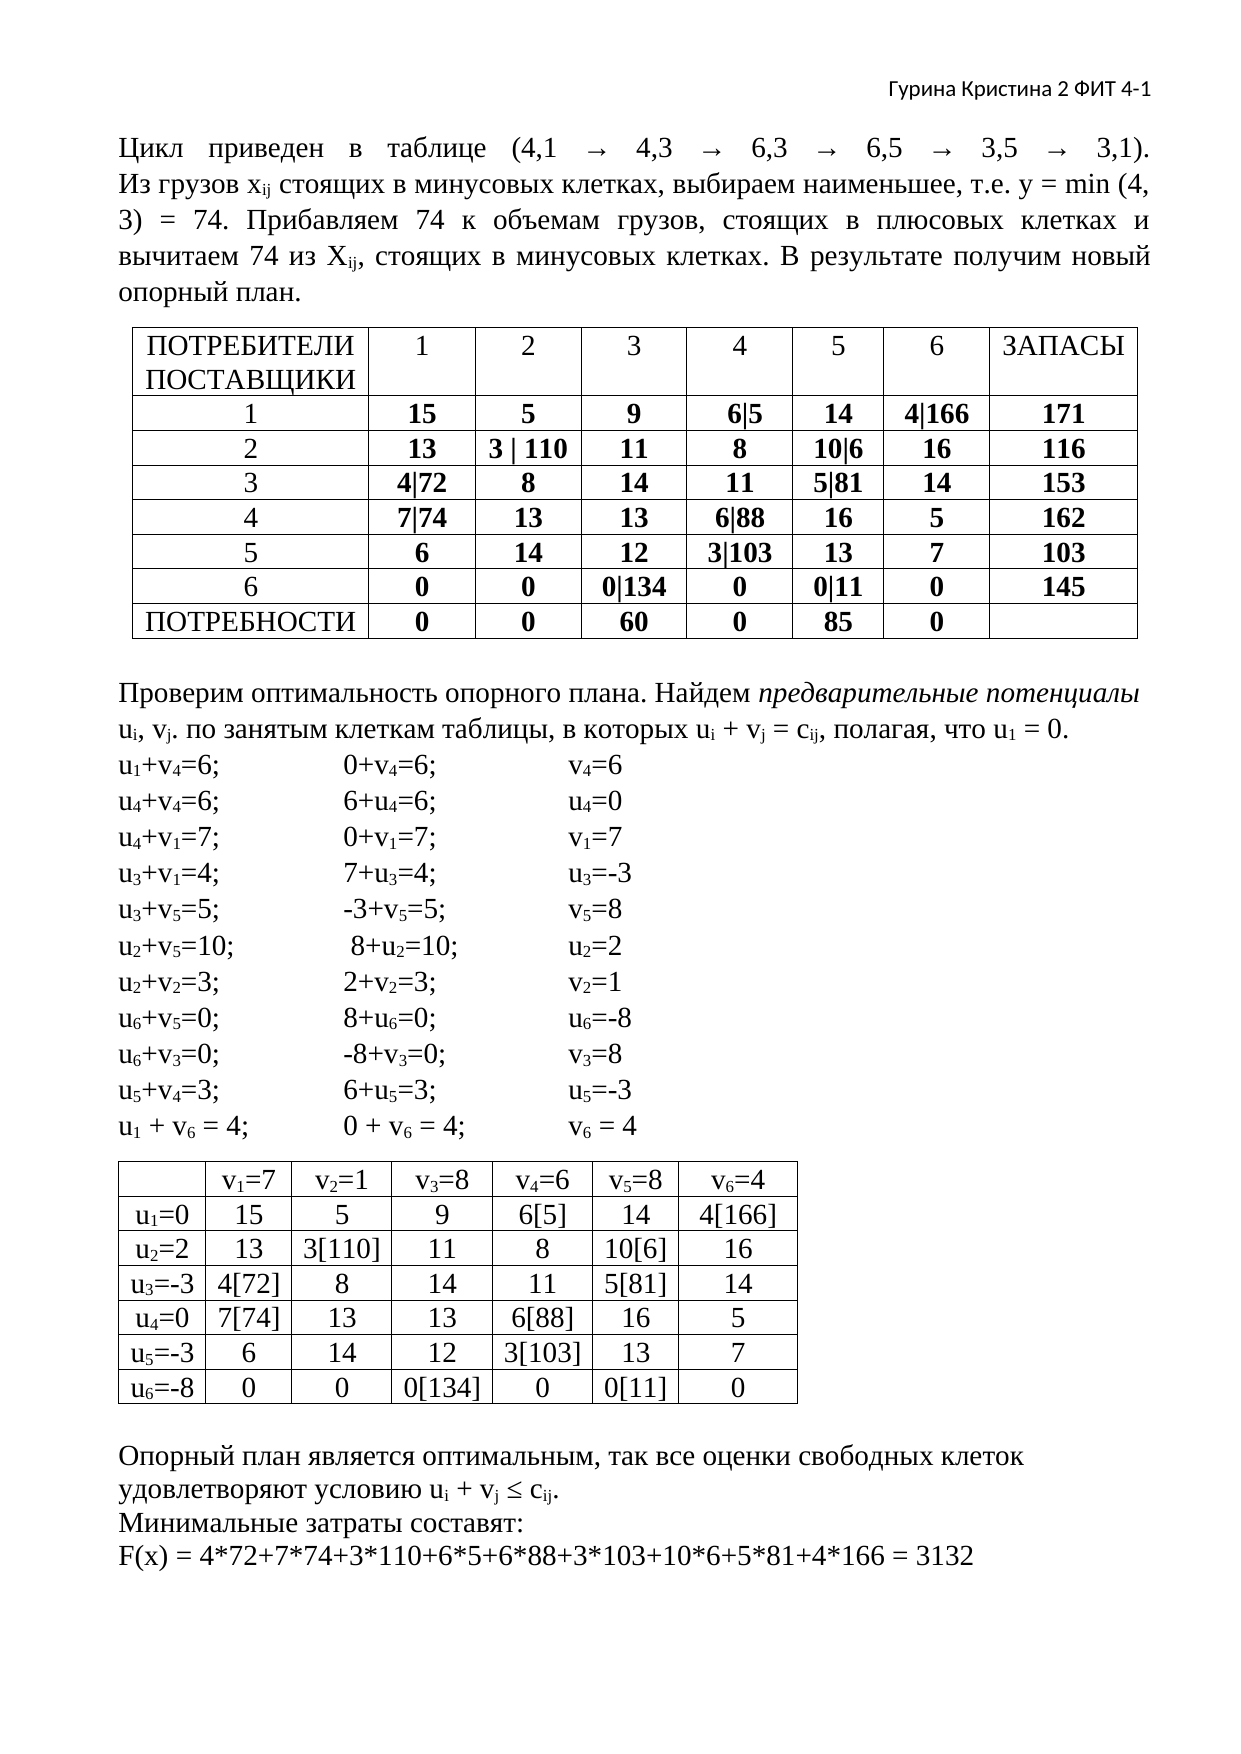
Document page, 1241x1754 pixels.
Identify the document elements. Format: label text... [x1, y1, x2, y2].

table_cell 1 [133, 396, 368, 430]
table_cell 5 [884, 500, 989, 534]
table_cell 13 [582, 500, 686, 534]
table_header ЗАПАСЫ [990, 328, 1137, 395]
table_cell 0 [292, 1370, 391, 1403]
table_cell 13 [593, 1335, 678, 1369]
table_cell 13 [392, 1301, 492, 1334]
table_header v3=8 [392, 1162, 492, 1196]
table_cell 7 [884, 535, 989, 568]
table_cell 6[88] [493, 1301, 592, 1334]
table_cell 3 [133, 466, 368, 499]
table_cell 13 [793, 535, 883, 568]
table_cell u2=2 [119, 1231, 205, 1265]
table_header v1=7 [206, 1162, 291, 1196]
table_cell 2 [133, 431, 368, 464]
table_cell 16 [793, 500, 883, 534]
table_cell 13 [206, 1231, 291, 1265]
table_cell 145 [990, 569, 1137, 603]
table_cell 8 [476, 466, 581, 499]
table_cell 3[103] [493, 1335, 592, 1369]
table_cell 10|6 [793, 431, 883, 464]
table_cell 5|81 [793, 466, 883, 499]
table_cell 10[6] [593, 1231, 678, 1265]
table_cell 14 [476, 535, 581, 568]
table_header 4 [687, 328, 792, 395]
table_cell 12 [582, 535, 686, 568]
table_cell 15 [369, 396, 475, 430]
table_cell 14 [392, 1266, 492, 1299]
table_cell u5=-3 [119, 1335, 205, 1369]
text Цикл приведен в таблице (4,1 → 4,3 → 6,3 → 6,5 → 3,5 → 3,1). Из грузов хij стоящих в минусовых клетках, выбираем наименьшее, т.е. у = min (4, 3) = 74. Прибавляем 74 к объемам грузов, стоящих в плюсовых клетках и вычитаем 74 из Хij, стоящих в минусовых клетках. В результате получим новый опорный план. [118, 130, 1152, 308]
table_cell 162 [990, 500, 1137, 534]
table_cell 5 [292, 1197, 391, 1230]
table_cell 3 | 110 [476, 431, 581, 464]
table_header 5 [793, 328, 883, 395]
table_cell 3[110] [292, 1231, 391, 1265]
table_cell 13 [292, 1301, 391, 1334]
table_cell 14 [793, 396, 883, 430]
table_cell u6=-8 [119, 1370, 205, 1403]
table_cell 14 [292, 1335, 391, 1369]
table_cell 0|11 [793, 569, 883, 603]
table_cell 0 [687, 569, 792, 603]
table_cell 7[74] [206, 1301, 291, 1334]
table_cell ПОТРЕБНОСТИ [133, 604, 368, 637]
table_cell 13 [476, 500, 581, 534]
table_cell 8 [687, 431, 792, 464]
table_cell 6|5 [687, 396, 792, 430]
text F(x) = 4*72+7*74+3*110+6*5+6*88+3*103+10*6+5*81+4*166 = 3132 [118, 1538, 1152, 1600]
table_cell 4 [133, 500, 368, 534]
table_cell 13 [369, 431, 475, 464]
table_cell 8 [493, 1231, 592, 1265]
text Опорный план является оптимальным, так все оценки свободных клеток удовлетворяют условию ui + vj ≤ cij. Минимальные затраты составят: [118, 1438, 1152, 1538]
table_cell 7 [679, 1335, 797, 1369]
table_cell 0 [679, 1370, 797, 1403]
table_cell 3|103 [687, 535, 792, 568]
table_cell 5 [679, 1301, 797, 1334]
table_cell 0 [884, 604, 989, 637]
table_cell 0 [369, 604, 475, 637]
table_cell 6 [369, 535, 475, 568]
table_cell 6|88 [687, 500, 792, 534]
table_cell 0 [369, 569, 475, 603]
table_header 1 [369, 328, 475, 395]
table_header 6 [884, 328, 989, 395]
table_cell 4|72 [369, 466, 475, 499]
table_cell 60 [582, 604, 686, 637]
table_cell 14 [582, 466, 686, 499]
table_cell u3=-3 [119, 1266, 205, 1299]
table_cell 12 [392, 1335, 492, 1369]
table_header 3 [582, 328, 686, 395]
table_cell 11 [493, 1266, 592, 1299]
table_cell 4[166] [679, 1197, 797, 1230]
text Проверим оптимальность опорного плана. Найдем предварительные потенциалы ui, vj. по занятым клеткам таблицы, в которых ui + vj = cij, полагая, что u1 = 0. u1+v4=6; 0+v4=6; v4=6 u4+v4=6; 6+u4=6; u4=0 u4+v1=7; 0+v1=7; v1=7 u3+v1=4; 7+u3=4; u3=-3 u3+v5=5; -3+v5=5; v5=8 u2+v5=10; 8+u2=10; u2=2 u2+v2=3; 2+v2=3; v2=1 u6+v5=0; 8+u6=0; u6=-8 u6+v3=0; -8+v3=0; v3=8 u5+v4=3; 6+u5=3; u5=-3 u1 + v6 = 4; 0 + v6 = 4; v6 = 4 [118, 638, 1152, 1142]
table_cell 9 [392, 1197, 492, 1230]
table_cell 0[11] [593, 1370, 678, 1403]
table_cell [990, 604, 1137, 637]
table_header [119, 1162, 205, 1196]
table_header v4=6 [493, 1162, 592, 1196]
table_cell 0 [476, 569, 581, 603]
table_cell 5[81] [593, 1266, 678, 1299]
table_cell 11 [582, 431, 686, 464]
table_cell 11 [687, 466, 792, 499]
table_cell 4[72] [206, 1266, 291, 1299]
table_cell 0 [687, 604, 792, 637]
table_cell 0[134] [392, 1370, 492, 1403]
table_header ПОТРЕБИТЕЛИ ПОСТАВЩИКИ [133, 328, 368, 395]
table_cell 6 [206, 1335, 291, 1369]
table_cell u4=0 [119, 1301, 205, 1334]
table_cell 14 [884, 466, 989, 499]
table_cell 85 [793, 604, 883, 637]
table_cell 6[5] [493, 1197, 592, 1230]
table_cell 0 [206, 1370, 291, 1403]
table_cell 171 [990, 396, 1137, 430]
table_cell 14 [679, 1266, 797, 1299]
table_cell 11 [392, 1231, 492, 1265]
table_cell 5 [476, 396, 581, 430]
table_cell 16 [679, 1231, 797, 1265]
table_cell 116 [990, 431, 1137, 464]
table_cell 8 [292, 1266, 391, 1299]
table_cell u1=0 [119, 1197, 205, 1230]
table_cell 4|166 [884, 396, 989, 430]
table_cell 7|74 [369, 500, 475, 534]
table_cell 0 [493, 1370, 592, 1403]
table_header v5=8 [593, 1162, 678, 1196]
table_cell 0|134 [582, 569, 686, 603]
table_header v6=4 [679, 1162, 797, 1196]
table_cell 16 [593, 1301, 678, 1334]
table_cell 9 [582, 396, 686, 430]
table_cell 16 [884, 431, 989, 464]
table_cell 0 [476, 604, 581, 637]
table_cell 14 [593, 1197, 678, 1230]
table_cell 6 [133, 569, 368, 603]
table_cell 153 [990, 466, 1137, 499]
table_header v2=1 [292, 1162, 391, 1196]
table_cell 103 [990, 535, 1137, 568]
table_header 2 [476, 328, 581, 395]
table_cell 15 [206, 1197, 291, 1230]
table_cell 0 [884, 569, 989, 603]
table_cell 5 [133, 535, 368, 568]
